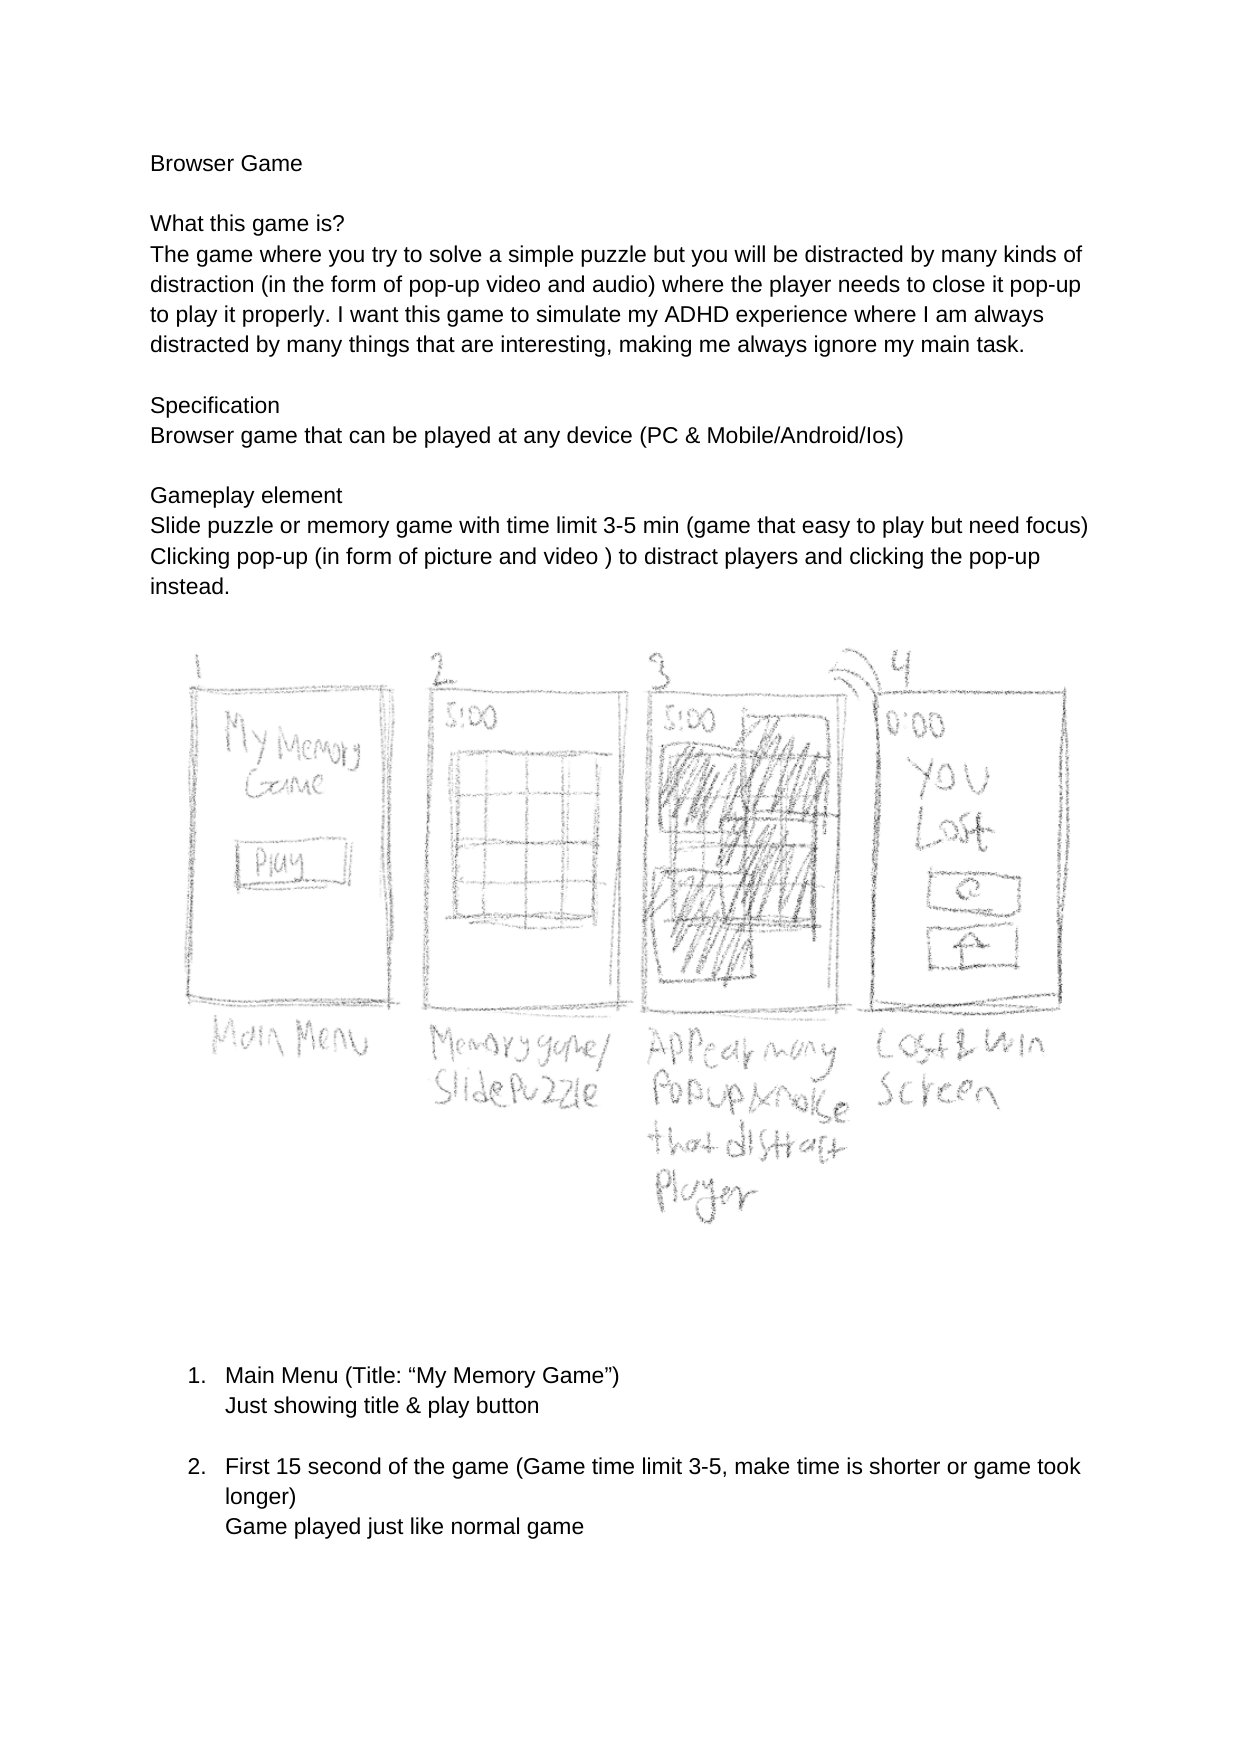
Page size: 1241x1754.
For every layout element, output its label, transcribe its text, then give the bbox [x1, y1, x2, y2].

text Specification [150, 392, 1090, 418]
text Slide puzzle or memory game with time limit 3-5 min (game that easy to play but need focus) [150, 512, 1090, 539]
text Browser Game [150, 150, 1090, 176]
list Main Menu (Title: “My Memory Game”) Just showing title & play button [187, 1362, 1090, 1449]
text What this game is? The game where you try to solve a simple puzzle but you will be distracted by many kinds of distraction (in the form of pop-up video and audio) where the player needs to close it pop-up to play it properly. I want this game to simulate my ADHD experience where I am always distracted by many things that are interesting, making me always ignore my main task. [150, 210, 1090, 358]
text Clicking pop-up (in form of picture and video ) to distract players and clicking the pop-up instead. [150, 543, 1090, 599]
picture [150, 633, 1091, 1298]
text Gameplay element [150, 482, 1090, 509]
text Browser game that can be played at any device (PC & Mobile/Android/Ios) [150, 422, 1090, 448]
list First 15 second of the game (Game time limit 3-5, make time is shorter or game took longer) Game played just like normal game [187, 1453, 1090, 1539]
